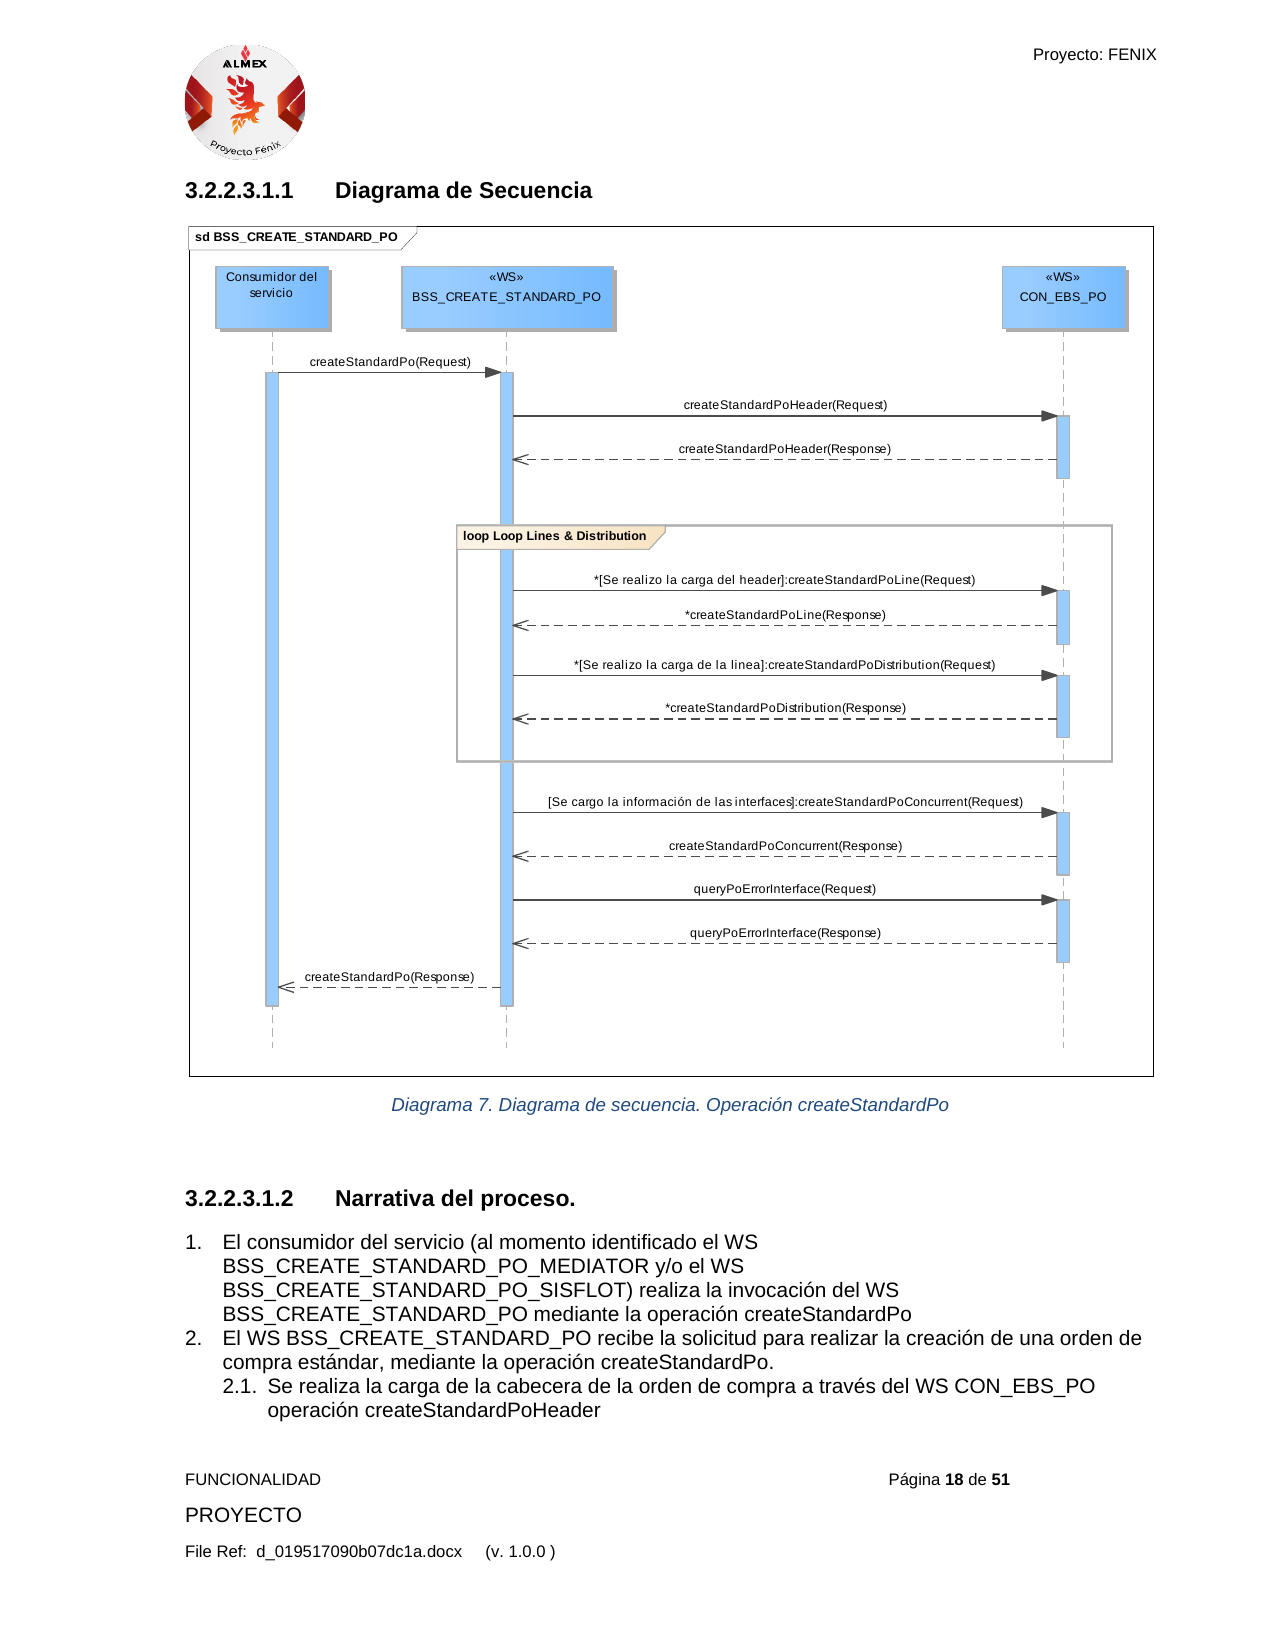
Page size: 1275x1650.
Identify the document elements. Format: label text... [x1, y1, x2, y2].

text Diagrama 7. Diagrama de secuencia. Operación createStandardPo [185, 1094, 1157, 1115]
subtitle Narrativa del proceso. [185, 1184, 1157, 1211]
picture [184, 45, 305, 160]
subtitle Diagrama de Secuencia [185, 177, 1157, 203]
list El WS BSS_CREATE_STANDARD_PO recibe la solicitud para realizar la creación de una orden de compra estándar, mediante la operación createStandardPo. [185, 1326, 1157, 1374]
list El consumidor del servicio (al momento identificado el WS BSS_CREATE_STANDARD_PO_MEDIATOR y/o el WS BSS_CREATE_STANDARD_PO_SISFLOT) realiza la invocación del WS BSS_CREATE_STANDARD_PO mediante la operación createStandardPo [185, 1230, 1157, 1326]
list Se realiza la carga de la cabecera de la orden de compra a través del WS CON_EBS_PO operación createStandardPoHeader [222, 1374, 1157, 1422]
